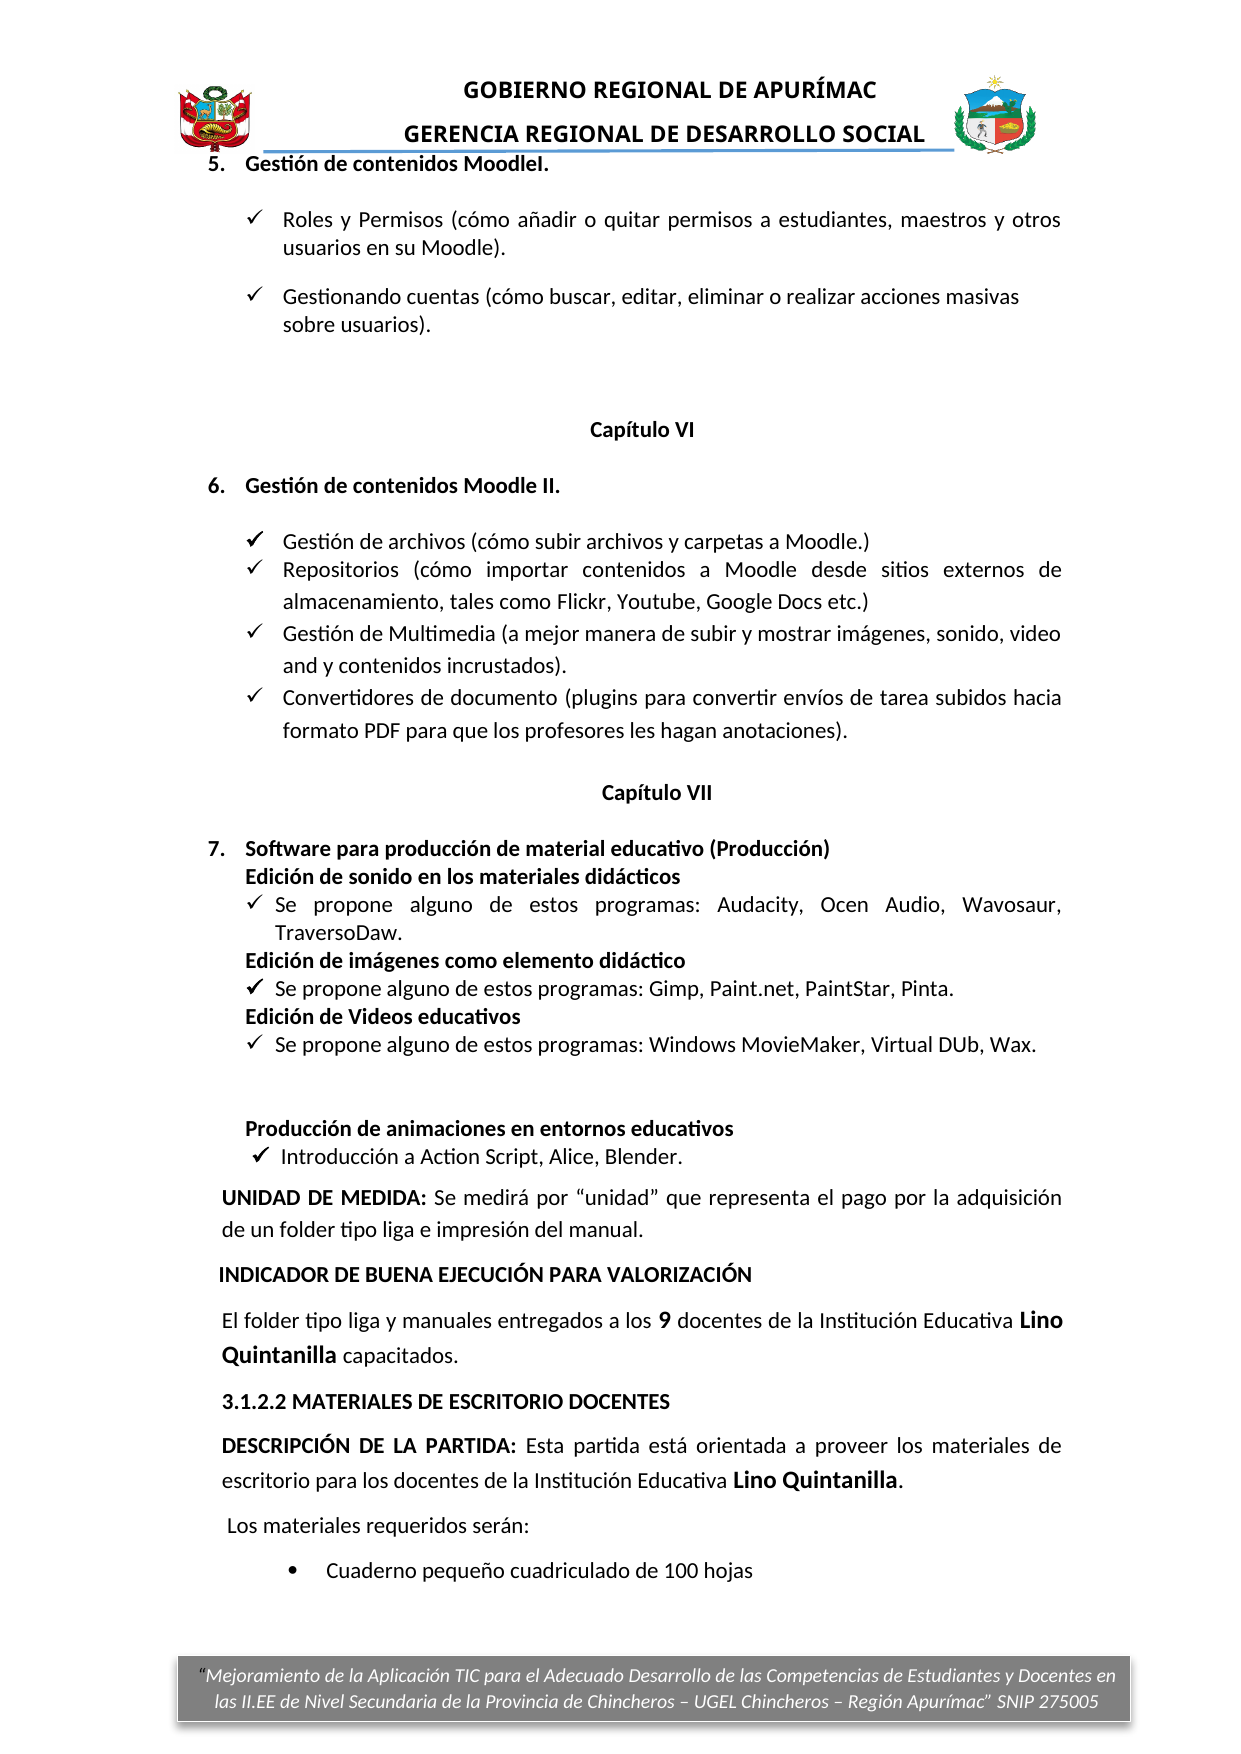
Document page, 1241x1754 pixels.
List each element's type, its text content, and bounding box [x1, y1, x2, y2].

text 3.1.2.2 MATERIALES DE ESCRITORIO DOCENTES [222, 1387, 1063, 1415]
picture [174, 84, 255, 154]
list Gestionando cuentas (cómo buscar, editar, eliminar o realizar acciones masivas sobre usuarios). [245, 282, 1063, 338]
text Capítulo VII [251, 778, 1063, 806]
list Cuaderno pequeño cuadriculado de 100 hojas [288, 1556, 1063, 1584]
text Edición de imágenes como elemento didáctico [245, 946, 1063, 974]
list Introducción a Action Script, Alice, Blender. [251, 1142, 1063, 1170]
text UNIDAD DE MEDIDA: Se medirá por “unidad” que representa el pago por la adquisición de un folder tipo liga e impresión del manual. [222, 1183, 1063, 1243]
text El folder tipo liga y manuales entregados a los 9 docentes de la Institución Educativa Lino Quintanilla capacitados. [222, 1304, 1063, 1370]
list Convertidores de documento (plugins para convertir envíos de tarea subidos hacia formato PDF para que los profesores les hagan anotaciones). [245, 683, 1063, 744]
list Gestión de contenidos Moodle II. [208, 471, 1063, 499]
picture [954, 74, 1036, 149]
list Gestión de archivos (cómo subir archivos y carpetas a Moodle.) [245, 527, 1063, 555]
text Producción de animaciones en entornos educativos [245, 1114, 1063, 1142]
text Edición de Videos educativos [245, 1002, 1063, 1030]
list Repositorios (cómo importar contenidos a Moodle desde sitios externos de almacenamiento, tales como Flickr, Youtube, Google Docs etc.) [245, 555, 1063, 615]
list Se propone alguno de estos programas: Audacity, Ocen Audio, Wavosaur, TraversoDaw. [245, 890, 1063, 946]
list Se propone alguno de estos programas: Gimp, Paint.net, PaintStar, Pinta. [245, 974, 1063, 1002]
text INDICADOR DE BUENA EJECUCIÓN PARA VALORIZACIÓN [177, 1260, 1063, 1288]
text Los materiales requeridos serán: [222, 1512, 1063, 1540]
list Gestión de contenidos MoodleI. [208, 149, 1063, 177]
list Software para producción de material educativo (Producción) [208, 834, 1063, 862]
list Se propone alguno de estos programas: Windows MovieMaker, Virtual DUb, Wax. [245, 1030, 1063, 1058]
text Edición de sonido en los materiales didácticos [245, 862, 1063, 890]
list Gestión de Multimedia (a mejor manera de subir y mostrar imágenes, sonido, video and y contenidos incrustados). [245, 619, 1063, 679]
text Capítulo VI [177, 415, 1063, 443]
list Roles y Permisos (cómo añadir o quitar permisos a estudiantes, maestros y otros usuarios en su Moodle). [245, 205, 1063, 261]
text DESCRIPCIÓN DE LA PARTIDA: Esta partida está orientada a proveer los materiales de escritorio para los docentes de la Institución Educativa Lino Quintanilla. [222, 1432, 1063, 1495]
